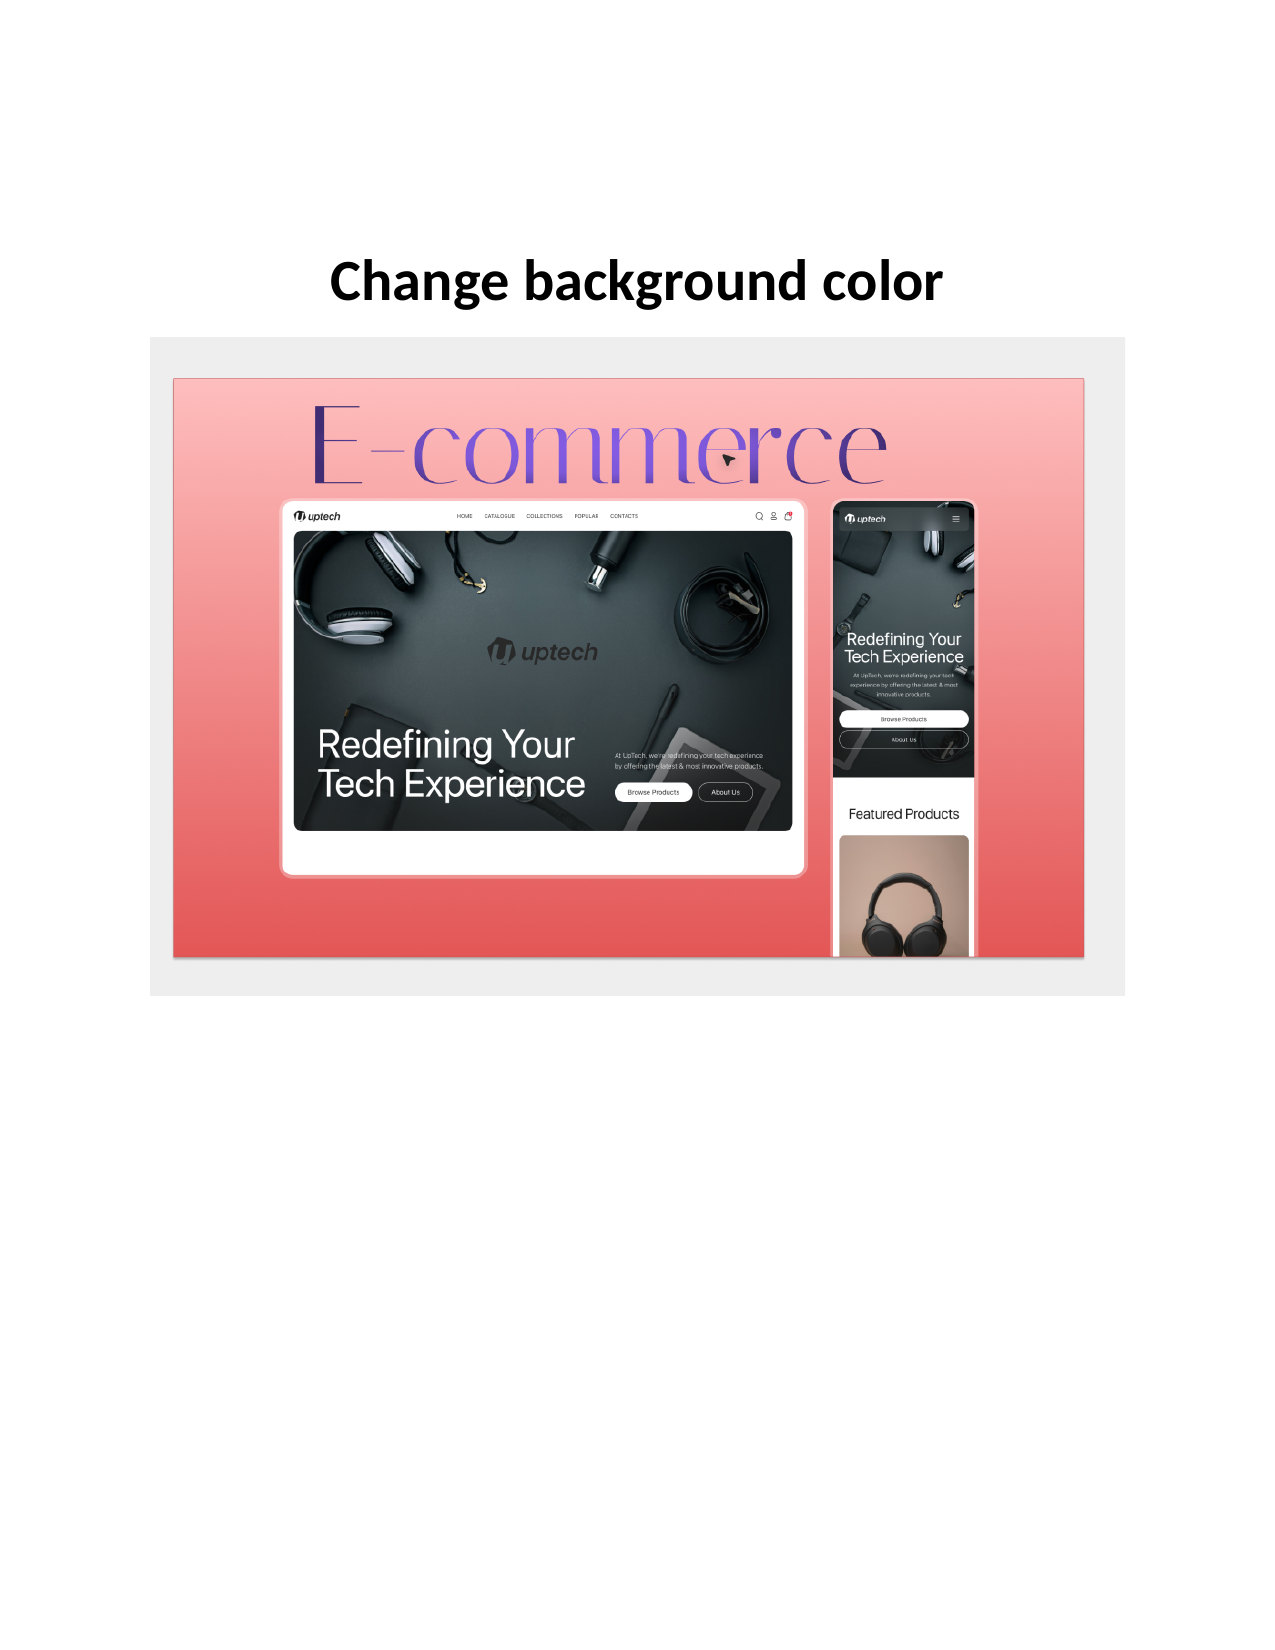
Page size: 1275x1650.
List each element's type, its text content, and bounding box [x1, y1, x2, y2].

text Change background color [150, 243, 1125, 315]
picture [150, 337, 1125, 996]
